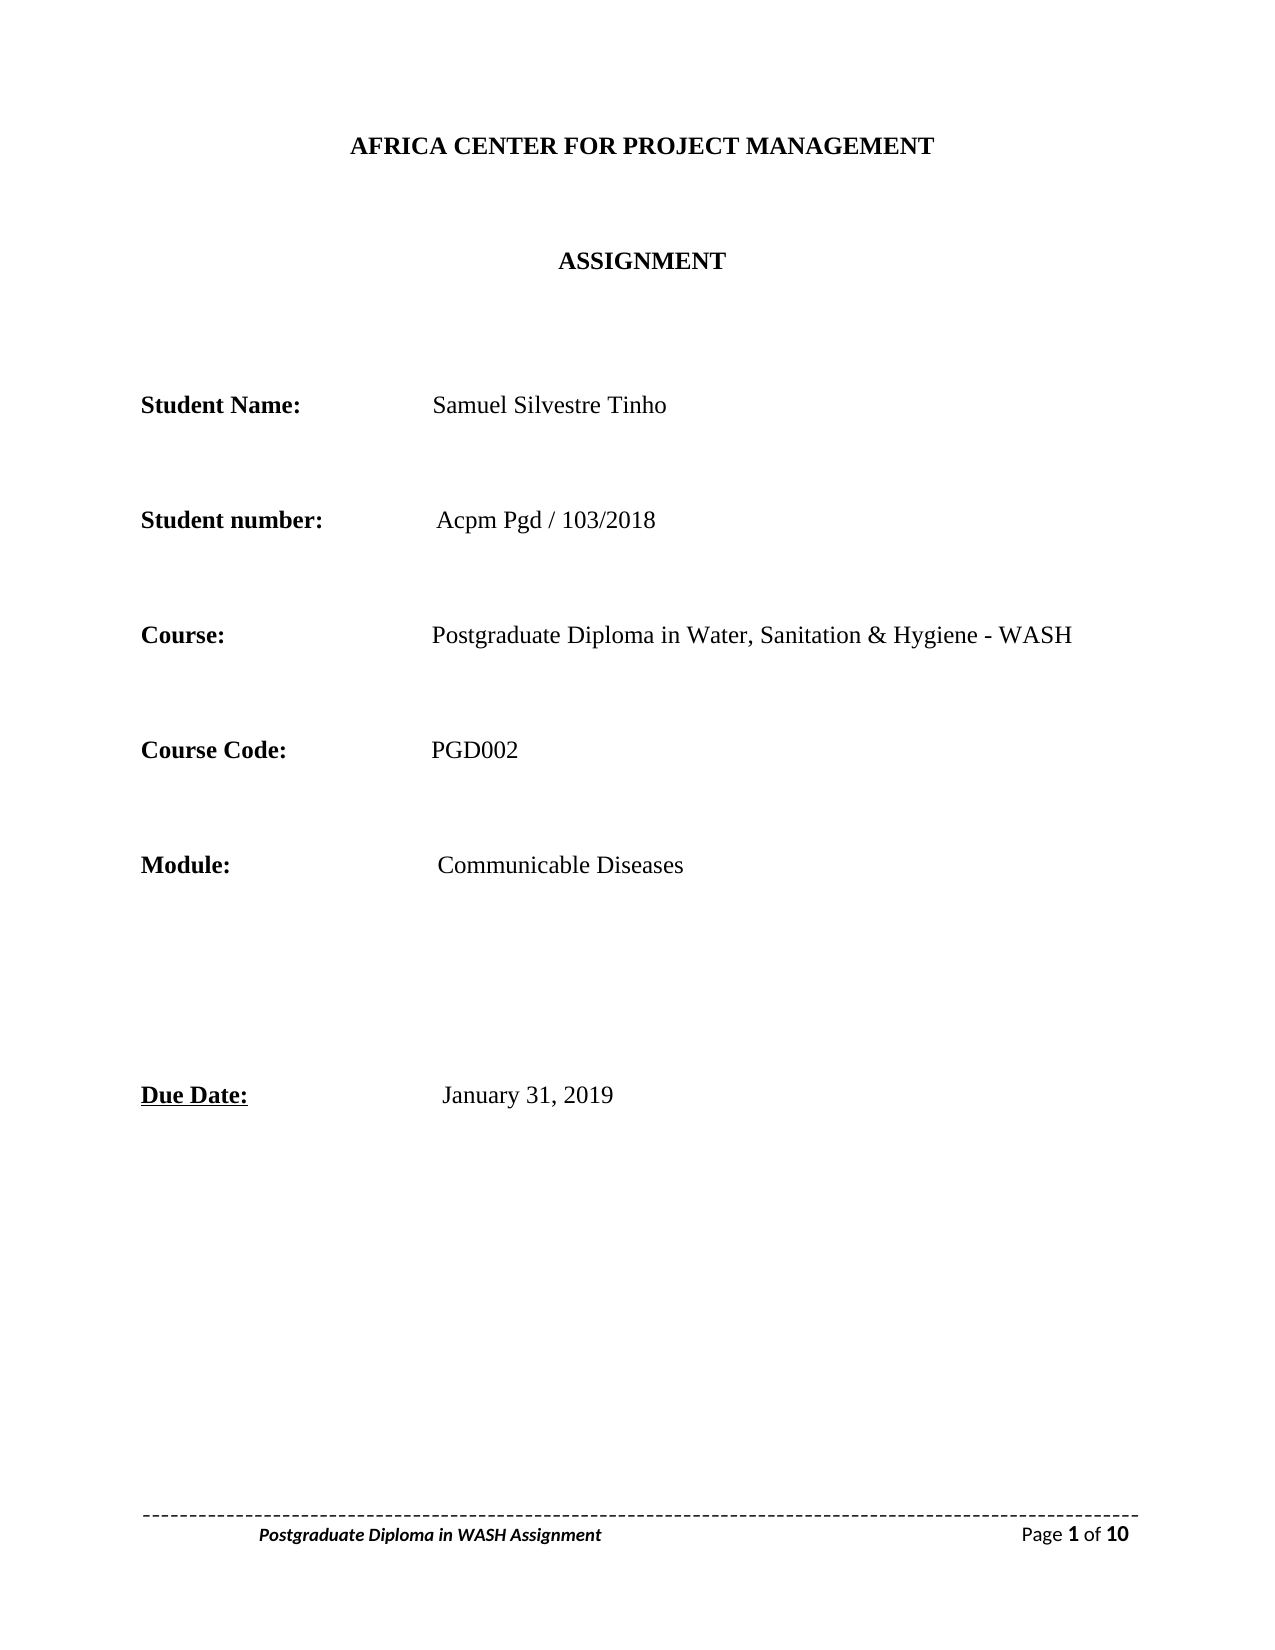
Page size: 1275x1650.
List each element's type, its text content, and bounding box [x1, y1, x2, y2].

text Course Code: PGD002 [141, 735, 1144, 764]
text AFRICA CENTER FOR PROJECT MANAGEMENT [141, 131, 1144, 160]
text Due Date: January 31, 2019 [141, 1080, 1144, 1109]
text Student number: Acpm Pgd / 103/2018 [141, 505, 1144, 534]
text ASSIGNMENT [141, 246, 1144, 275]
text Student Name: Samuel Silvestre Tinho [141, 390, 1144, 419]
text Course: Postgraduate Diploma in Water, Sanitation & Hygiene - WASH [141, 620, 1144, 649]
text Module: Communicable Diseases [141, 850, 1144, 879]
